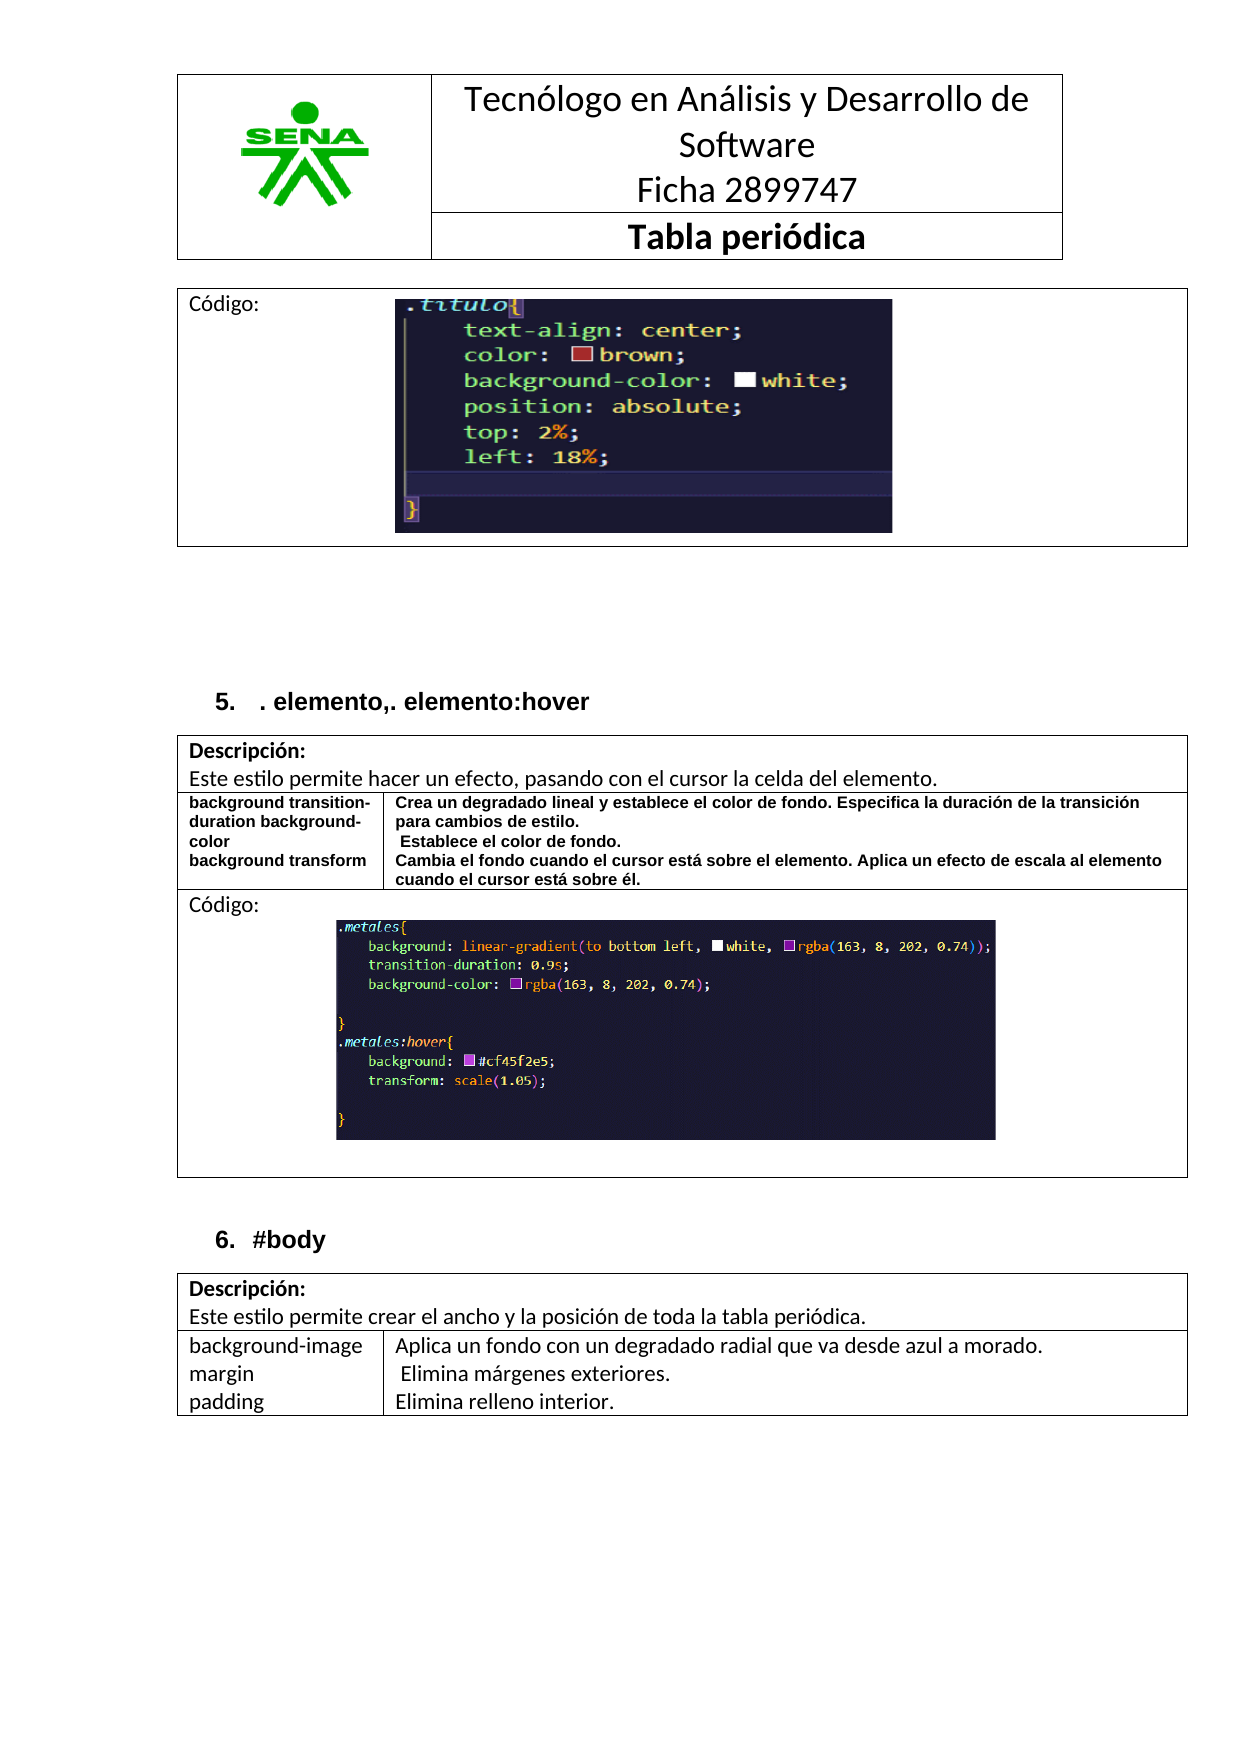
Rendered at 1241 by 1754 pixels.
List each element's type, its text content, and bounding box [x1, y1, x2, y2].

table_cell Código: [178, 890, 1187, 1177]
table_header Descripción: Este estilo permite crear el ancho y la posición de toda la tabla periódica. [178, 1274, 1187, 1330]
table_cell Crea un degradado lineal y establece el color de fondo. Especifica la duración de la transición para cambios de estilo. Establece el color de fondo. Cambia el fondo cuando el cursor está sobre el elemento. Aplica un efecto de escala al elemento cuando el cursor está sobre él. [384, 793, 1187, 889]
table_cell Aplica un fondo con un degradado radial que va desde azul a morado. Elimina márgenes exteriores. Elimina relleno interior. [384, 1331, 1187, 1415]
table_cell background-image margin padding [178, 1331, 383, 1415]
table_cell Código: [178, 289, 1187, 546]
list #body [215, 1225, 1063, 1254]
list . elemento,. elemento:hover [215, 687, 1063, 716]
table_header Descripción: Este estilo permite hacer un efecto, pasando con el cursor la celda del elemento. [178, 736, 1187, 792]
picture [223, 92, 383, 220]
table_cell background transition-duration background-color background transform [178, 793, 383, 889]
